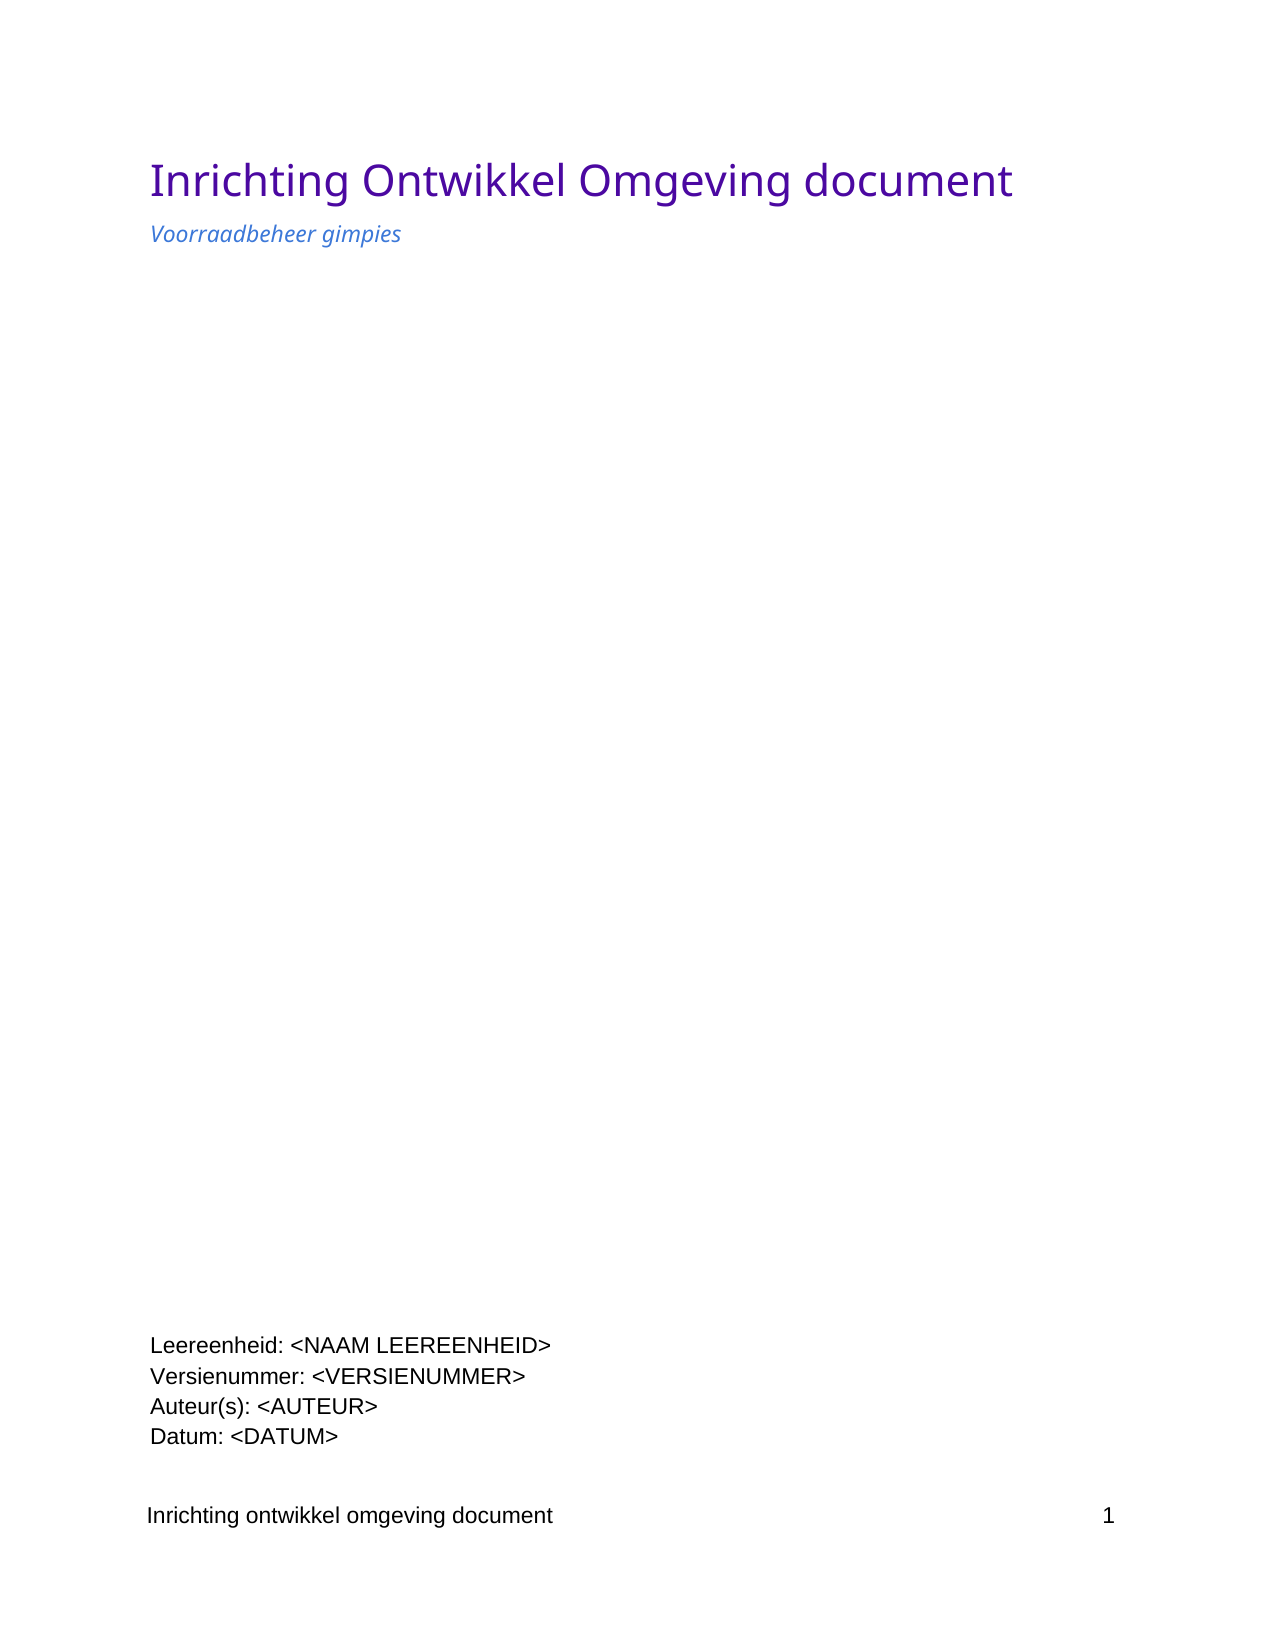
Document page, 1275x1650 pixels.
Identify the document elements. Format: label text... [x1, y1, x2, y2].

subtitle Voorraadbeheer gimpies [150, 218, 1125, 250]
text Versienummer: <VERSIENUMMER> [150, 1363, 1125, 1389]
text Leereenheid: <NAAM LEEREENHEID> [150, 1332, 1125, 1359]
title Inrichting Ontwikkel Omgeving document [150, 150, 1125, 209]
text Datum: <DATUM> [150, 1423, 1125, 1449]
text Auteur(s): <AUTEUR> [150, 1393, 1125, 1419]
